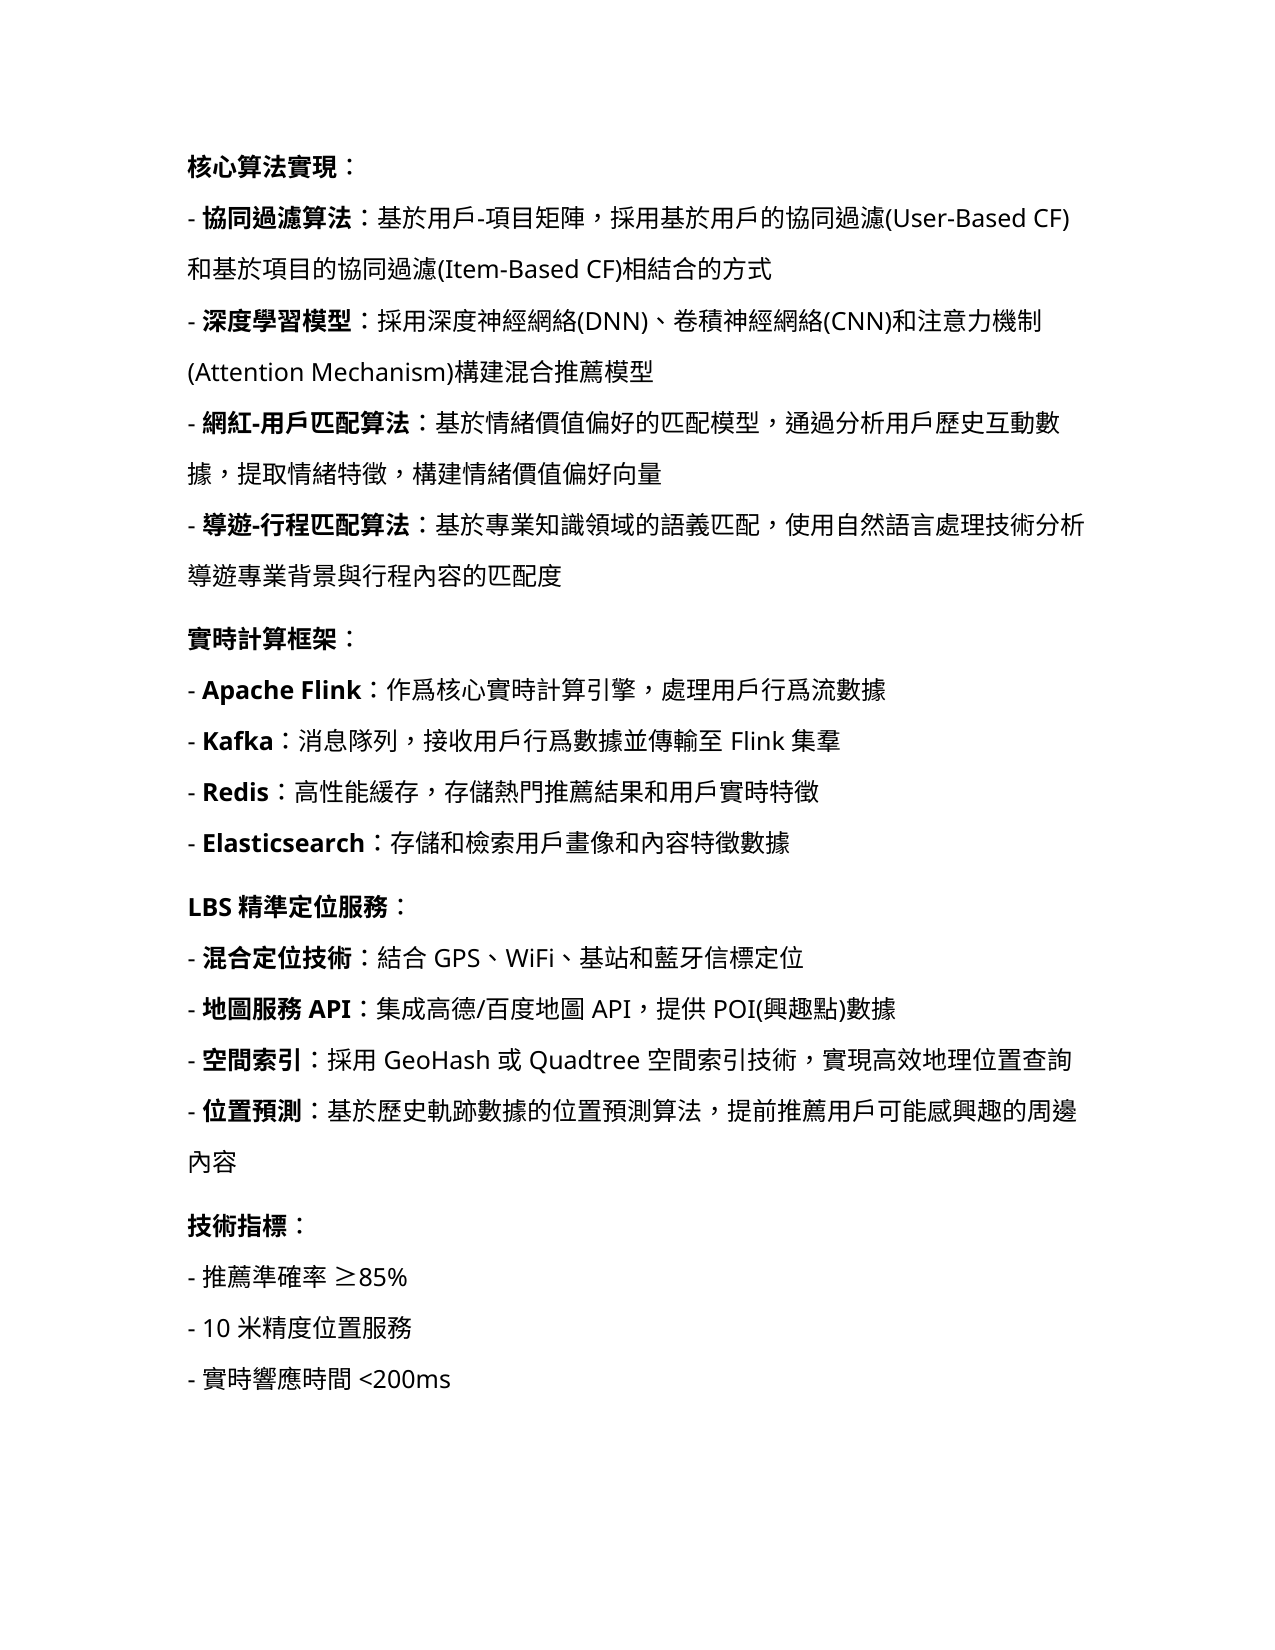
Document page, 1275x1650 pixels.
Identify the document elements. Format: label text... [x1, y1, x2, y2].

text 實時計算框架： - Apache Flink：作爲核心實時計算引擎，處理用戶行爲流數據 - Kafka：消息隊列，接收用戶行爲數據並傳輸至 Flink 集羣 - Redis：高性能緩存，存儲熱門推薦結果和用戶實時特徵 - Elasticsearch：存儲和檢索用戶畫像和內容特徵數據 [187, 622, 1088, 860]
text 技術指標： - 推薦準確率 ≥85% - 10 米精度位置服務 - 實時響應時間 <200ms [187, 1208, 1088, 1396]
text 核心算法實現： - 協同過濾算法：基於用戶-項目矩陣，採用基於用戶的協同過濾(User-Based CF)和基於項目的協同過濾(Item-Based CF)相結合的方式 - 深度學習模型：採用深度神經網絡(DNN)、卷積神經網絡(CNN)和注意力機制(Attention Mechanism)構建混合推薦模型 - 網紅-用戶匹配算法：基於情緒價值偏好的匹配模型，通過分析用戶歷史互動數據，提取情緒特徵，構建情緒價值偏好向量 - 導遊-行程匹配算法：基於專業知識領域的語義匹配，使用自然語言處理技術分析導遊專業背景與行程內容的匹配度 [187, 150, 1088, 592]
text LBS 精準定位服務： - 混合定位技術：結合 GPS、WiFi、基站和藍牙信標定位 - 地圖服務 API：集成高德/百度地圖 API，提供 POI(興趣點)數據 - 空間索引：採用 GeoHash 或 Quadtree 空間索引技術，實現高效地理位置查詢 - 位置預測：基於歷史軌跡數據的位置預測算法，提前推薦用戶可能感興趣的周邊內容 [187, 889, 1088, 1179]
